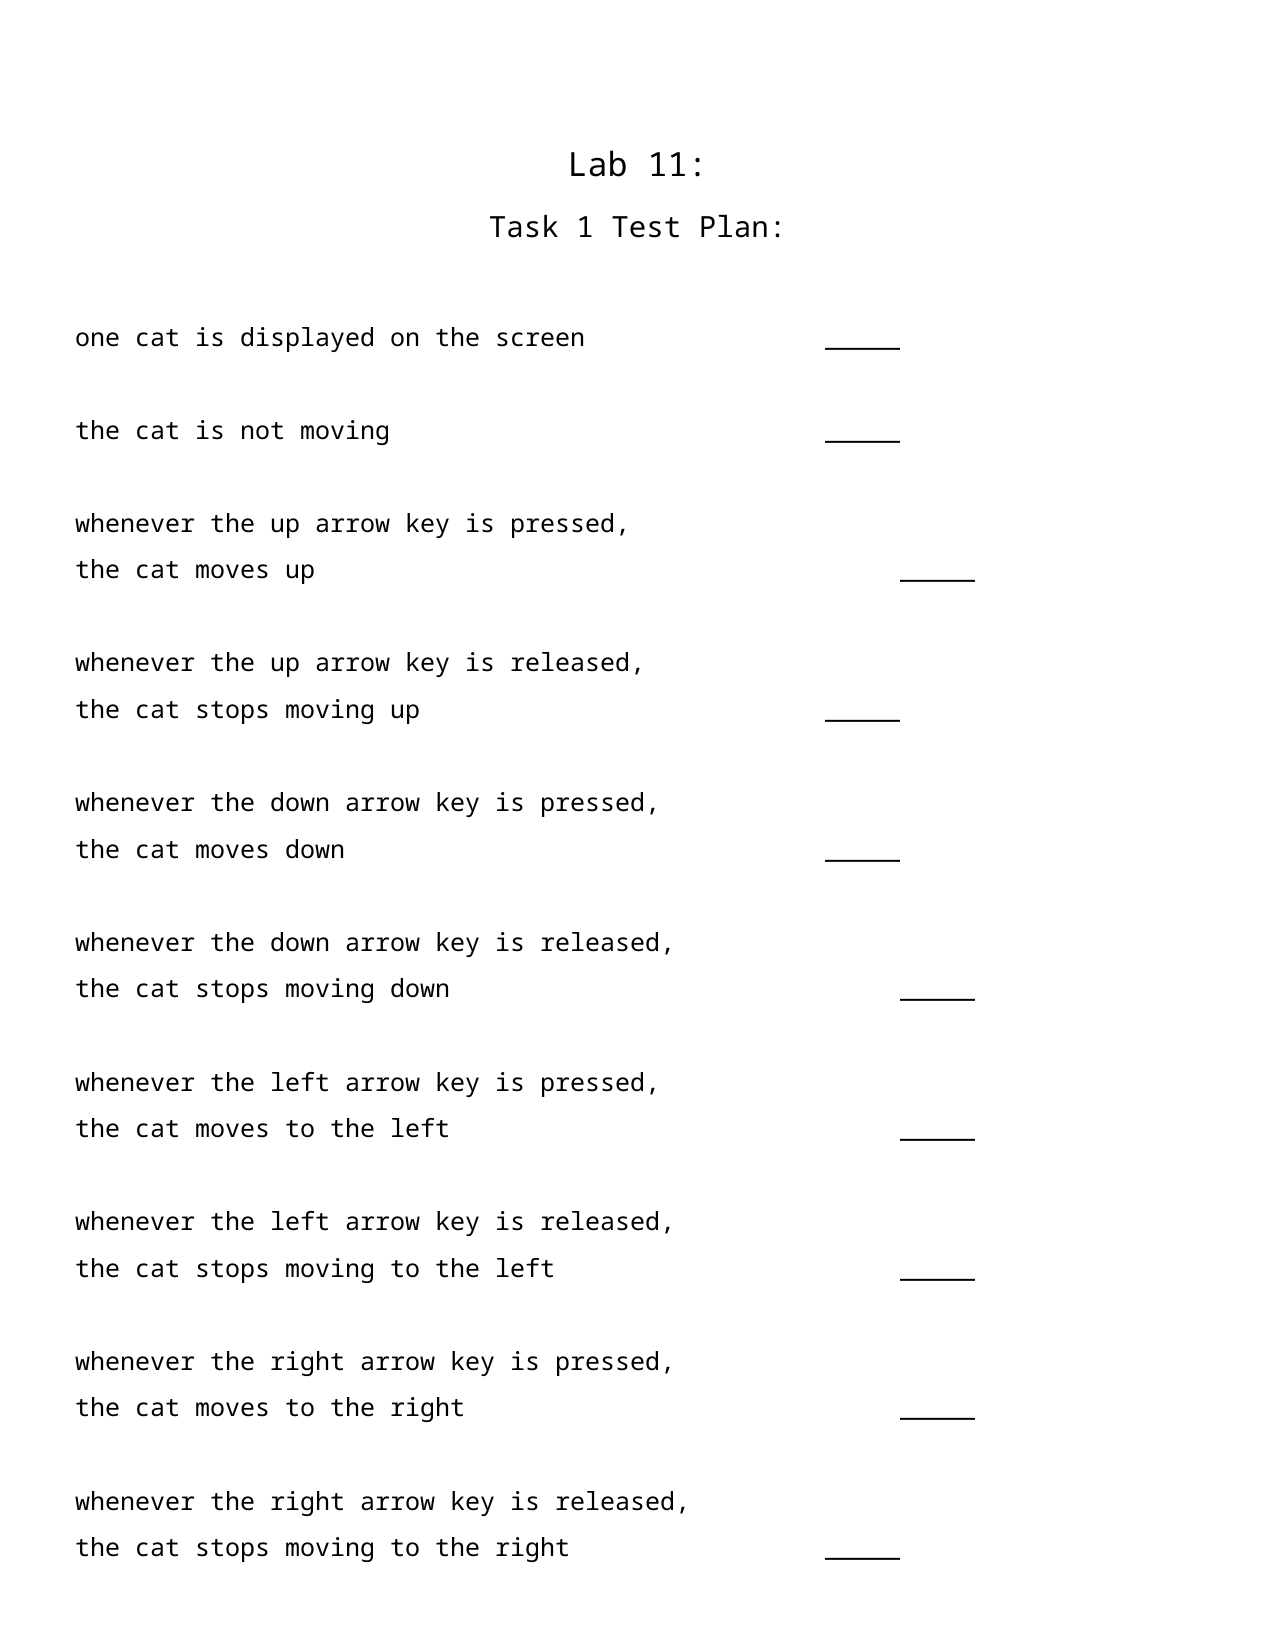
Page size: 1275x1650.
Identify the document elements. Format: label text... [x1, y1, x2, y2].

text the cat moves to the left _____ [75, 1111, 1200, 1145]
text the cat moves down _____ [75, 831, 1200, 865]
text the cat stops moving to the right _____ [75, 1530, 1200, 1564]
text the cat moves up _____ [75, 552, 1200, 586]
text the cat moves to the right _____ [75, 1390, 1200, 1424]
text whenever the down arrow key is released, [75, 924, 1200, 958]
text whenever the down arrow key is pressed, [75, 785, 1200, 819]
text whenever the left arrow key is pressed, [75, 1064, 1200, 1098]
text Lab 11: [75, 141, 1200, 186]
text the cat is not moving _____ [75, 412, 1200, 446]
text whenever the left arrow key is released, [75, 1204, 1200, 1238]
text the cat stops moving down _____ [75, 971, 1200, 1005]
text whenever the up arrow key is pressed, [75, 505, 1200, 539]
text whenever the right arrow key is released, [75, 1483, 1200, 1517]
text the cat stops moving to the left _____ [75, 1250, 1200, 1284]
text Task 1 Test Plan: [75, 206, 1200, 246]
text whenever the right arrow key is pressed, [75, 1343, 1200, 1378]
text whenever the up arrow key is released, [75, 645, 1200, 679]
text the cat stops moving up _____ [75, 692, 1200, 726]
text one cat is displayed on the screen _____ [75, 319, 1200, 353]
